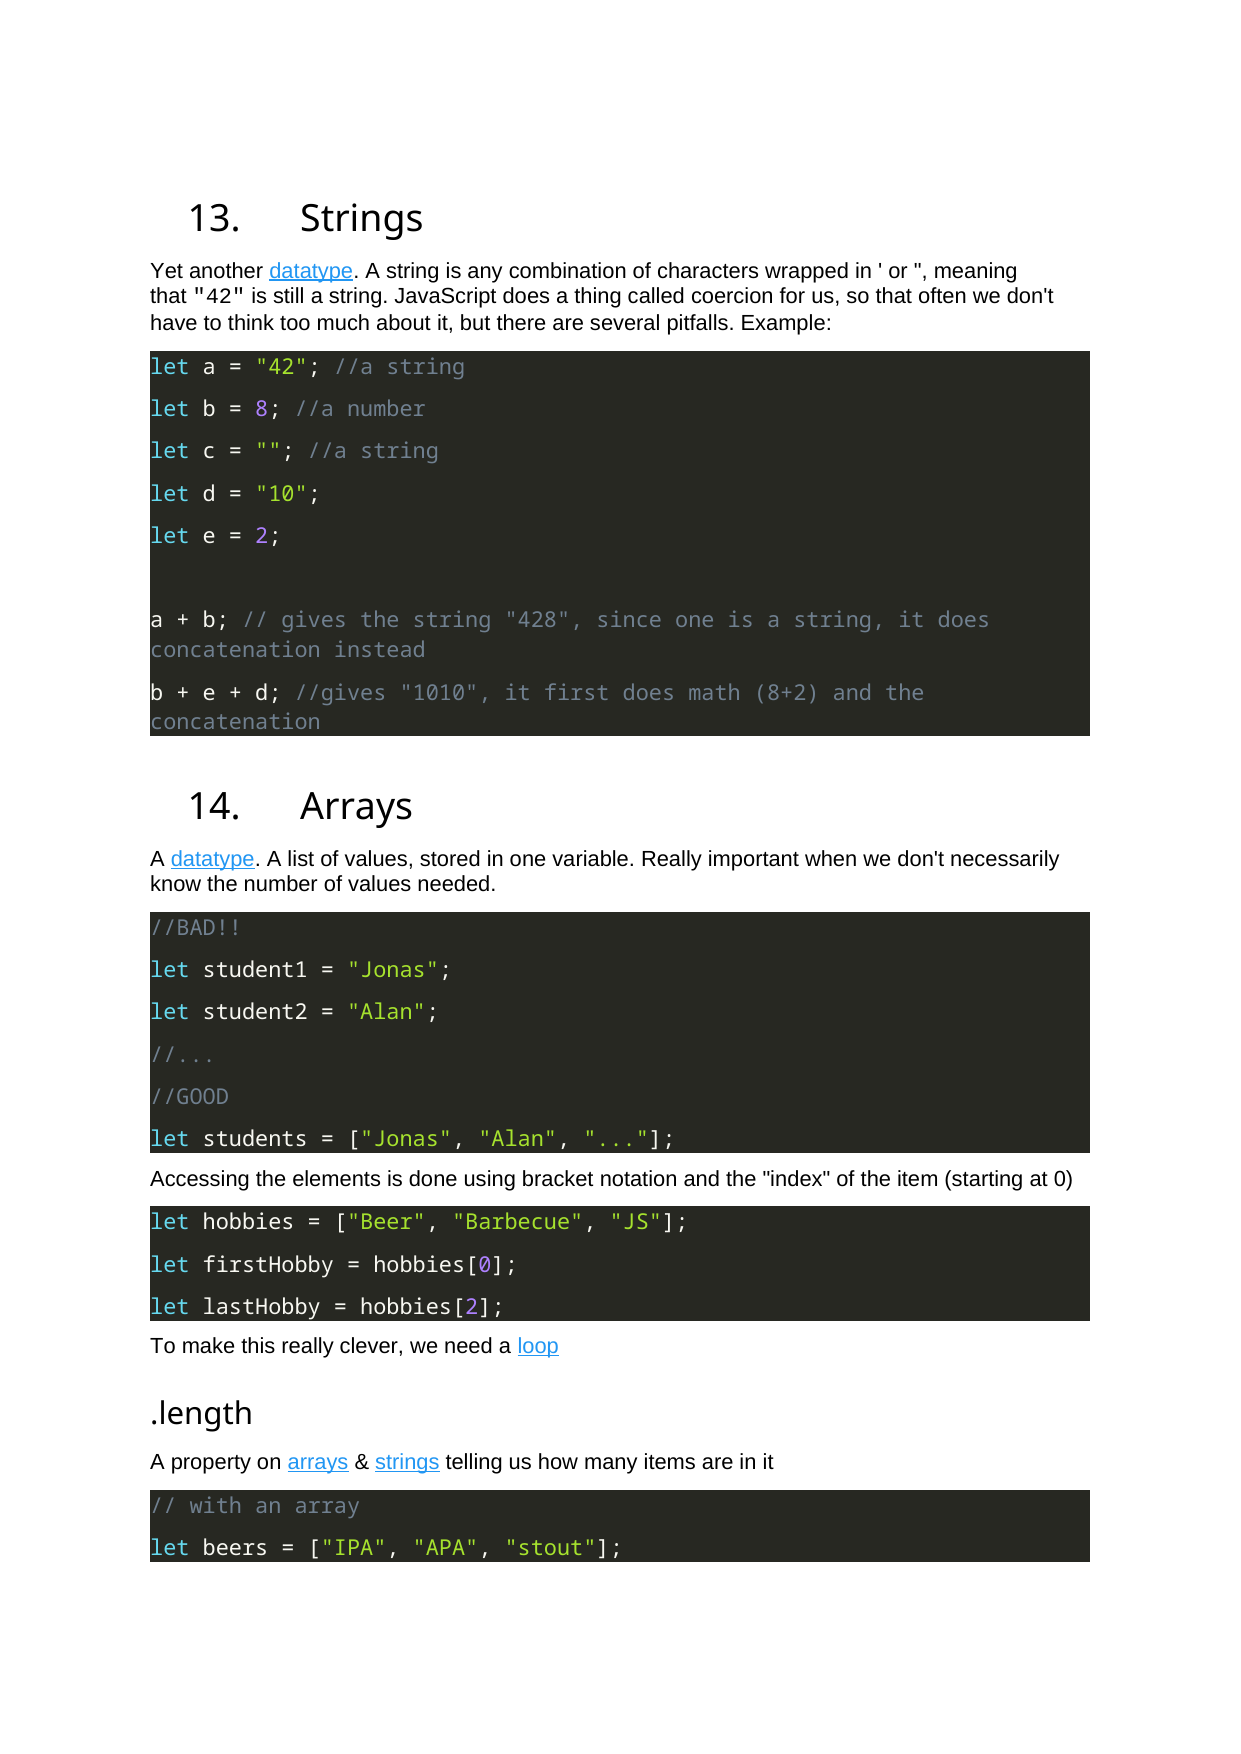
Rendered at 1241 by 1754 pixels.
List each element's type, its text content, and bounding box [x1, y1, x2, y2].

text let student2 = "Alan"; [150, 996, 1090, 1026]
list Arrays [187, 779, 1090, 830]
text let c = ""; //a string [150, 435, 1090, 465]
text //BAD!! [150, 912, 1090, 942]
text Yet another datatype. A string is any combination of characters wrapped in ' or ", meaning that "42" is still a string. JavaScript does a thing called coercion for us, so that often we don't have to think too much about it, but there are several pitfalls. Example: [150, 257, 1090, 335]
text let beers = ["IPA", "APA", "stout"]; [150, 1532, 1090, 1562]
text let b = 8; //a number [150, 393, 1090, 423]
text let students = ["Jonas", "Alan", "..."]; [150, 1123, 1090, 1153]
text A datatype. A list of values, stored in one variable. Really important when we don't necessarily know the number of values needed. [150, 846, 1090, 896]
text //GOOD [150, 1081, 1090, 1111]
text // with an array [150, 1490, 1090, 1520]
text let e = 2; [150, 520, 1090, 549]
text let d = "10"; [150, 477, 1090, 507]
list Strings [187, 191, 1090, 242]
text let firstHobby = hobbies[0]; [150, 1249, 1090, 1278]
text let hobbies = ["Beer", "Barbecue", "JS"]; [150, 1206, 1090, 1236]
text b + e + d; //gives "1010", it first does math (8+2) and the concatenation [150, 676, 1090, 736]
text let lastHobby = hobbies[2]; [150, 1291, 1090, 1321]
text To make this really clever, we need a loop [150, 1333, 1090, 1358]
text a + b; // gives the string "428", since one is a string, it does concatenation instead [150, 604, 1090, 664]
text A property on arrays & strings telling us how many items are in it [150, 1449, 1090, 1474]
text Accessing the elements is done using bracket notation and the "index" of the item (starting at 0) [150, 1166, 1090, 1191]
subtitle .length [150, 1390, 1090, 1433]
text let a = "42"; //a string [150, 351, 1090, 380]
text //... [150, 1039, 1090, 1068]
text let student1 = "Jonas"; [150, 954, 1090, 984]
